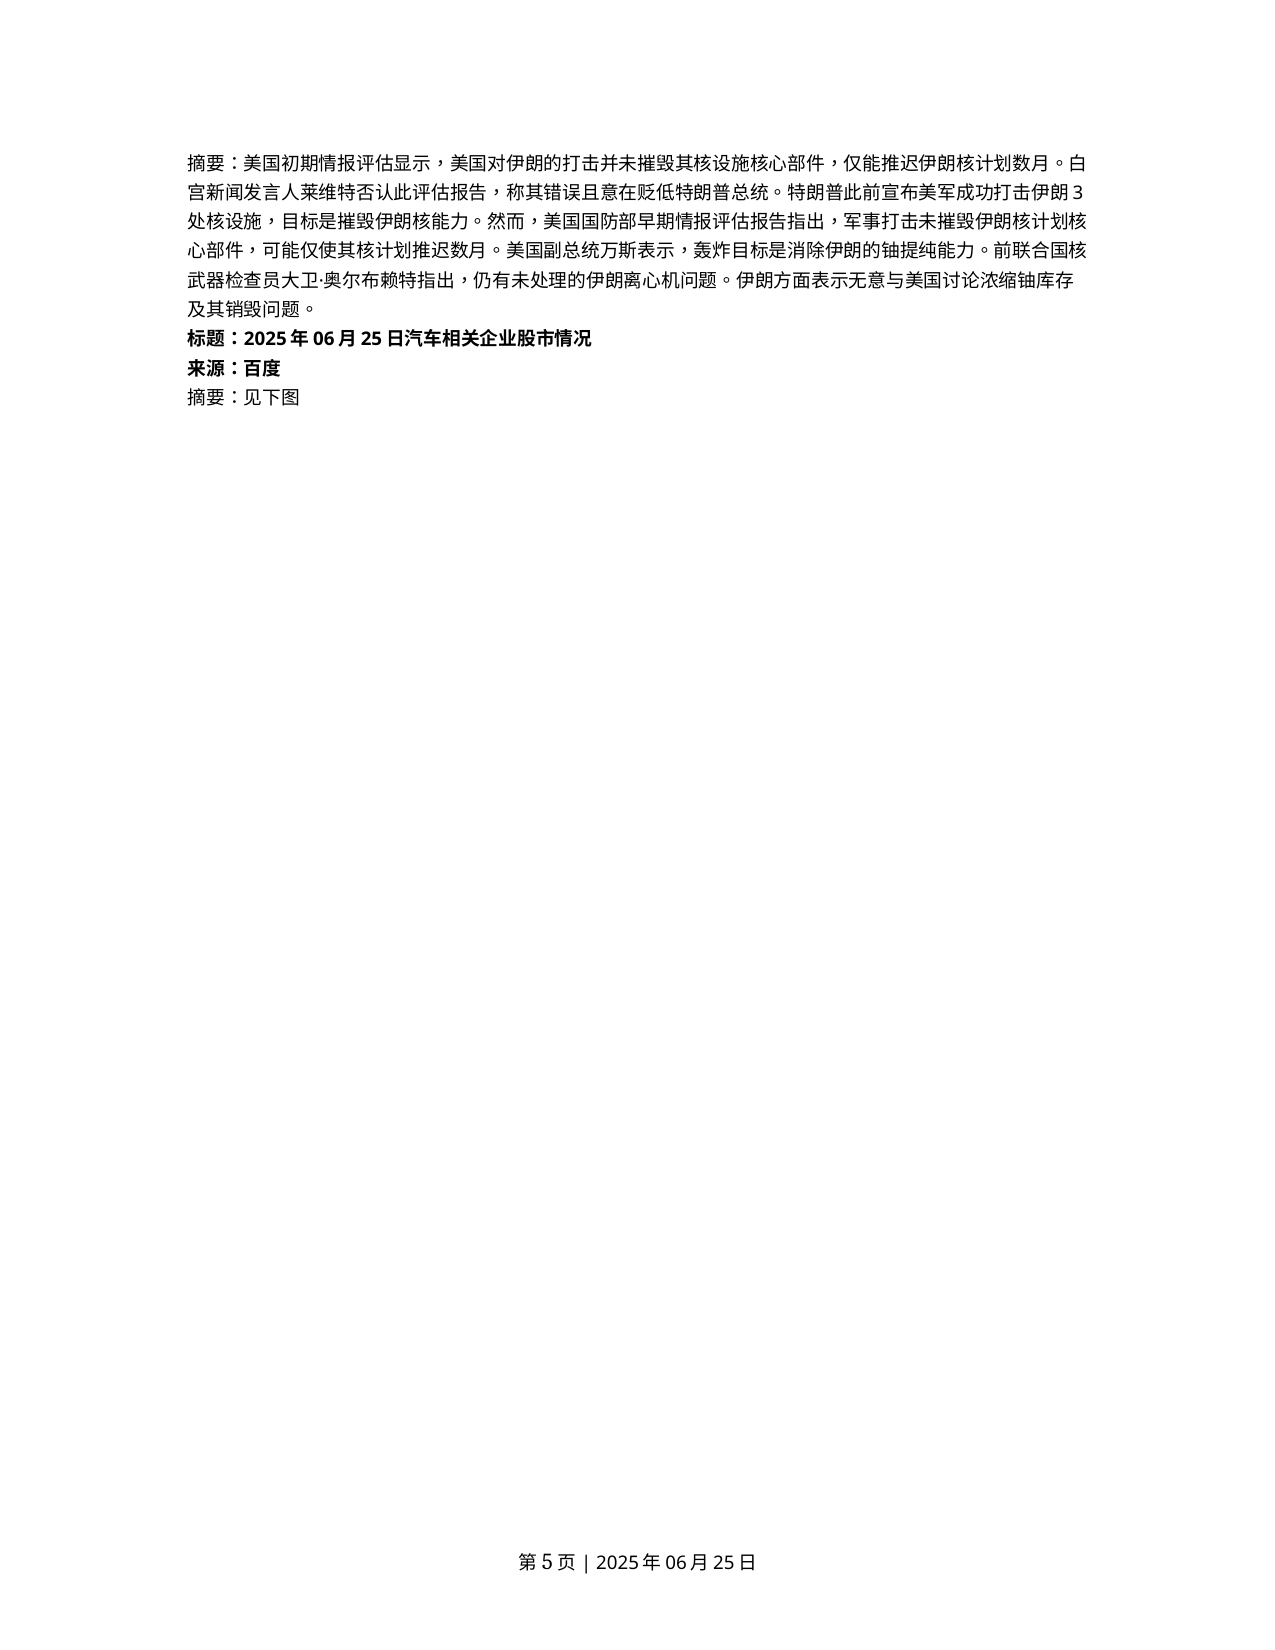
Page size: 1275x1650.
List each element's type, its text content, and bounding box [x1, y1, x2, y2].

text 标题：2025年06月25日汽车相关企业股市情况 [187, 326, 1087, 351]
text 来源：百度 [187, 355, 1087, 380]
text 摘要：美国初期情报评估显示，美国对伊朗的打击并未摧毁其核设施核心部件，仅能推迟伊朗核计划数月。白宫新闻发言人莱维特否认此评估报告，称其错误且意在贬低特朗普总统。特朗普此前宣布美军成功打击伊朗3处核设施，目标是摧毁伊朗核能力。然而，美国国防部早期情报评估报告指出，军事打击未摧毁伊朗核计划核心部件，可能仅使其核计划推迟数月。美国副总统万斯表示，轰炸目标是消除伊朗的铀提纯能力。前联合国核武器检查员大卫·奥尔布赖特指出，仍有未处理的伊朗离心机问题。伊朗方面表示无意与美国讨论浓缩铀库存及其销毁问题。 [187, 150, 1087, 322]
text 摘要：见下图 [187, 384, 1087, 410]
